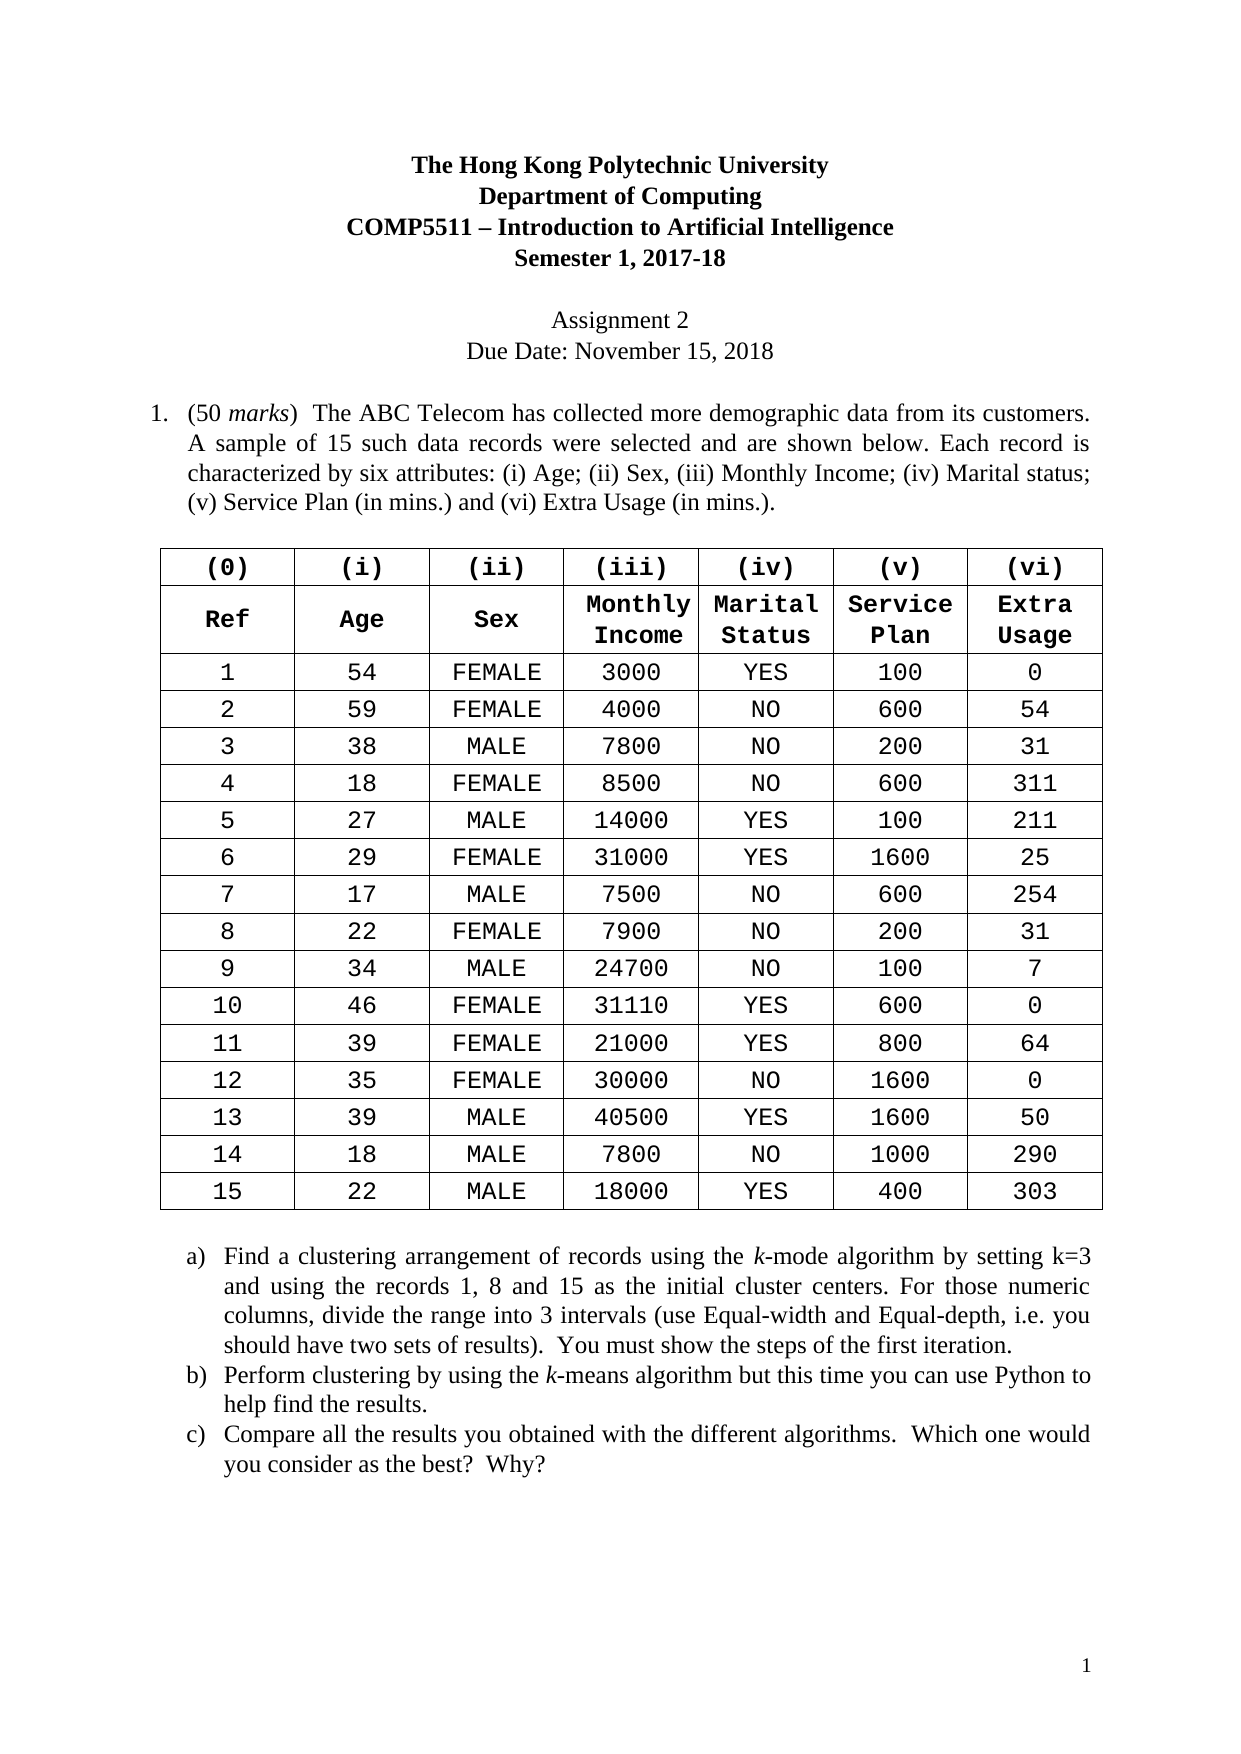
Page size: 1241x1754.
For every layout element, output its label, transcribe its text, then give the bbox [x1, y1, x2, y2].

table_cell 400 [834, 1173, 967, 1209]
table_cell 14 [161, 1136, 294, 1172]
table_cell 600 [834, 876, 967, 912]
table_cell 1600 [834, 1062, 967, 1098]
table_cell 311 [968, 765, 1102, 801]
table_cell 600 [834, 691, 967, 727]
table_cell 40500 [564, 1099, 698, 1135]
table_cell 38 [295, 728, 429, 764]
table_cell 27 [295, 802, 429, 838]
table_cell MALE [430, 1173, 563, 1209]
list Perform clustering by using the k-means algorithm but this time you can use Python to help find the results. [186, 1360, 1092, 1418]
table_cell 0 [968, 988, 1102, 1024]
table_header (v) [834, 549, 967, 585]
table_cell 31000 [564, 839, 698, 875]
table_cell 22 [295, 914, 429, 949]
table_cell 7 [968, 951, 1102, 987]
table_cell 600 [834, 765, 967, 801]
table_cell NO [699, 1062, 833, 1098]
table_cell 4 [161, 765, 294, 801]
table_cell 18 [295, 1136, 429, 1172]
table_header (ii) [430, 549, 563, 585]
table_header (vi) [968, 549, 1102, 585]
table_cell MALE [430, 876, 563, 912]
table_cell 3 [161, 728, 294, 764]
table_cell 31 [968, 914, 1102, 949]
table_cell 800 [834, 1025, 967, 1061]
table_cell 17 [295, 876, 429, 912]
table_cell 7500 [564, 876, 698, 912]
text Department of Computing [150, 181, 1090, 210]
table_cell Service Plan [834, 586, 967, 653]
table_cell 24700 [564, 951, 698, 987]
text Semester 1, 2017-18 [150, 243, 1090, 272]
table_cell 54 [968, 691, 1102, 727]
table_cell 18000 [564, 1173, 698, 1209]
table_cell 31 [968, 728, 1102, 764]
table_cell YES [699, 654, 833, 690]
list Compare all the results you obtained with the different algorithms. Which one would you consider as the best? Why? [186, 1419, 1092, 1477]
table_cell 30000 [564, 1062, 698, 1098]
table_cell 7900 [564, 914, 698, 949]
table_cell NO [699, 691, 833, 727]
table_cell NO [699, 728, 833, 764]
table_cell 14000 [564, 802, 698, 838]
text COMP5511 – Introduction to Artificial Intelligence [150, 212, 1090, 241]
table_cell FEMALE [430, 988, 563, 1024]
table_cell 29 [295, 839, 429, 875]
table_cell MALE [430, 1136, 563, 1172]
table_header (0) [161, 549, 294, 585]
table_cell 100 [834, 802, 967, 838]
table_cell NO [699, 765, 833, 801]
text The Hong Kong Polytechnic University [150, 150, 1090, 179]
table_header (iv) [699, 549, 833, 585]
table_cell 34 [295, 951, 429, 987]
table_cell 2 [161, 691, 294, 727]
table_cell 1 [161, 654, 294, 690]
table_cell 3000 [564, 654, 698, 690]
table_cell MALE [430, 1099, 563, 1135]
table_cell Extra Usage [968, 586, 1102, 653]
table_cell YES [699, 802, 833, 838]
table_cell 7800 [564, 728, 698, 764]
table_cell 39 [295, 1099, 429, 1135]
table_cell 54 [295, 654, 429, 690]
table_cell 211 [968, 802, 1102, 838]
table_cell 59 [295, 691, 429, 727]
table_cell YES [699, 839, 833, 875]
table_cell 10 [161, 988, 294, 1024]
table_cell FEMALE [430, 765, 563, 801]
table_cell 1000 [834, 1136, 967, 1172]
table_cell MALE [430, 802, 563, 838]
table_cell 303 [968, 1173, 1102, 1209]
table_cell Marital Status [699, 586, 833, 653]
text Due Date: November 15, 2018 [182, 336, 1058, 365]
table_header (iii) [564, 549, 698, 585]
table_header (i) [295, 549, 429, 585]
text Assignment 2 [182, 305, 1058, 334]
table_cell NO [699, 951, 833, 987]
table_cell 254 [968, 876, 1102, 912]
table_cell 35 [295, 1062, 429, 1098]
table_cell 50 [968, 1099, 1102, 1135]
table_cell FEMALE [430, 914, 563, 949]
table_cell 22 [295, 1173, 429, 1209]
table_cell FEMALE [430, 1025, 563, 1061]
table_cell YES [699, 1099, 833, 1135]
list Find a clustering arrangement of records using the k-mode algorithm by setting k=3 and using the records 1, 8 and 15 as the initial cluster centers. For those numeric columns, divide the range into 3 intervals (use Equal-width and Equal-depth, i.e. you should have two sets of results). You must show the steps of the first iteration. [186, 1241, 1092, 1359]
table_cell NO [699, 876, 833, 912]
table_cell FEMALE [430, 1062, 563, 1098]
table_cell 21000 [564, 1025, 698, 1061]
table_cell 11 [161, 1025, 294, 1061]
table_cell YES [699, 988, 833, 1024]
table_cell 39 [295, 1025, 429, 1061]
table_cell FEMALE [430, 691, 563, 727]
table_cell 8500 [564, 765, 698, 801]
table_cell 1600 [834, 1099, 967, 1135]
table_cell 6 [161, 839, 294, 875]
table_cell 4000 [564, 691, 698, 727]
table_cell 0 [968, 1062, 1102, 1098]
table_cell 600 [834, 988, 967, 1024]
table_cell NO [699, 1136, 833, 1172]
table_cell NO [699, 914, 833, 949]
table_cell 64 [968, 1025, 1102, 1061]
table_cell Ref [161, 586, 294, 653]
table_cell MALE [430, 951, 563, 987]
table_cell 1600 [834, 839, 967, 875]
table_cell Age [295, 586, 429, 653]
table_cell 100 [834, 951, 967, 987]
table_cell YES [699, 1173, 833, 1209]
table_cell 12 [161, 1062, 294, 1098]
table_cell Sex [430, 586, 563, 653]
table_cell 18 [295, 765, 429, 801]
table_cell 100 [834, 654, 967, 690]
table_cell FEMALE [430, 654, 563, 690]
table_cell 8 [161, 914, 294, 949]
table_cell 15 [161, 1173, 294, 1209]
table_cell 9 [161, 951, 294, 987]
table_cell 290 [968, 1136, 1102, 1172]
table_cell 200 [834, 728, 967, 764]
table_cell 46 [295, 988, 429, 1024]
table_cell 7800 [564, 1136, 698, 1172]
table_cell 200 [834, 914, 967, 949]
table_cell 31110 [564, 988, 698, 1024]
table_cell 0 [968, 654, 1102, 690]
table_cell YES [699, 1025, 833, 1061]
table_cell MALE [430, 728, 563, 764]
table_cell 25 [968, 839, 1102, 875]
table_cell 5 [161, 802, 294, 838]
table_cell 13 [161, 1099, 294, 1135]
table_cell 7 [161, 876, 294, 912]
list (50 marks) The ABC Telecom has collected more demographic data from its customers. A sample of 15 such data records were selected and are shown below. Each record is characterized by six attributes: (i) Age; (ii) Sex, (iii) Monthly Income; (iv) Marital status; (v) Service Plan (in mins.) and (vi) Extra Usage (in mins.). [150, 398, 1092, 516]
table_cell Monthly Income [564, 586, 698, 653]
table_cell FEMALE [430, 839, 563, 875]
